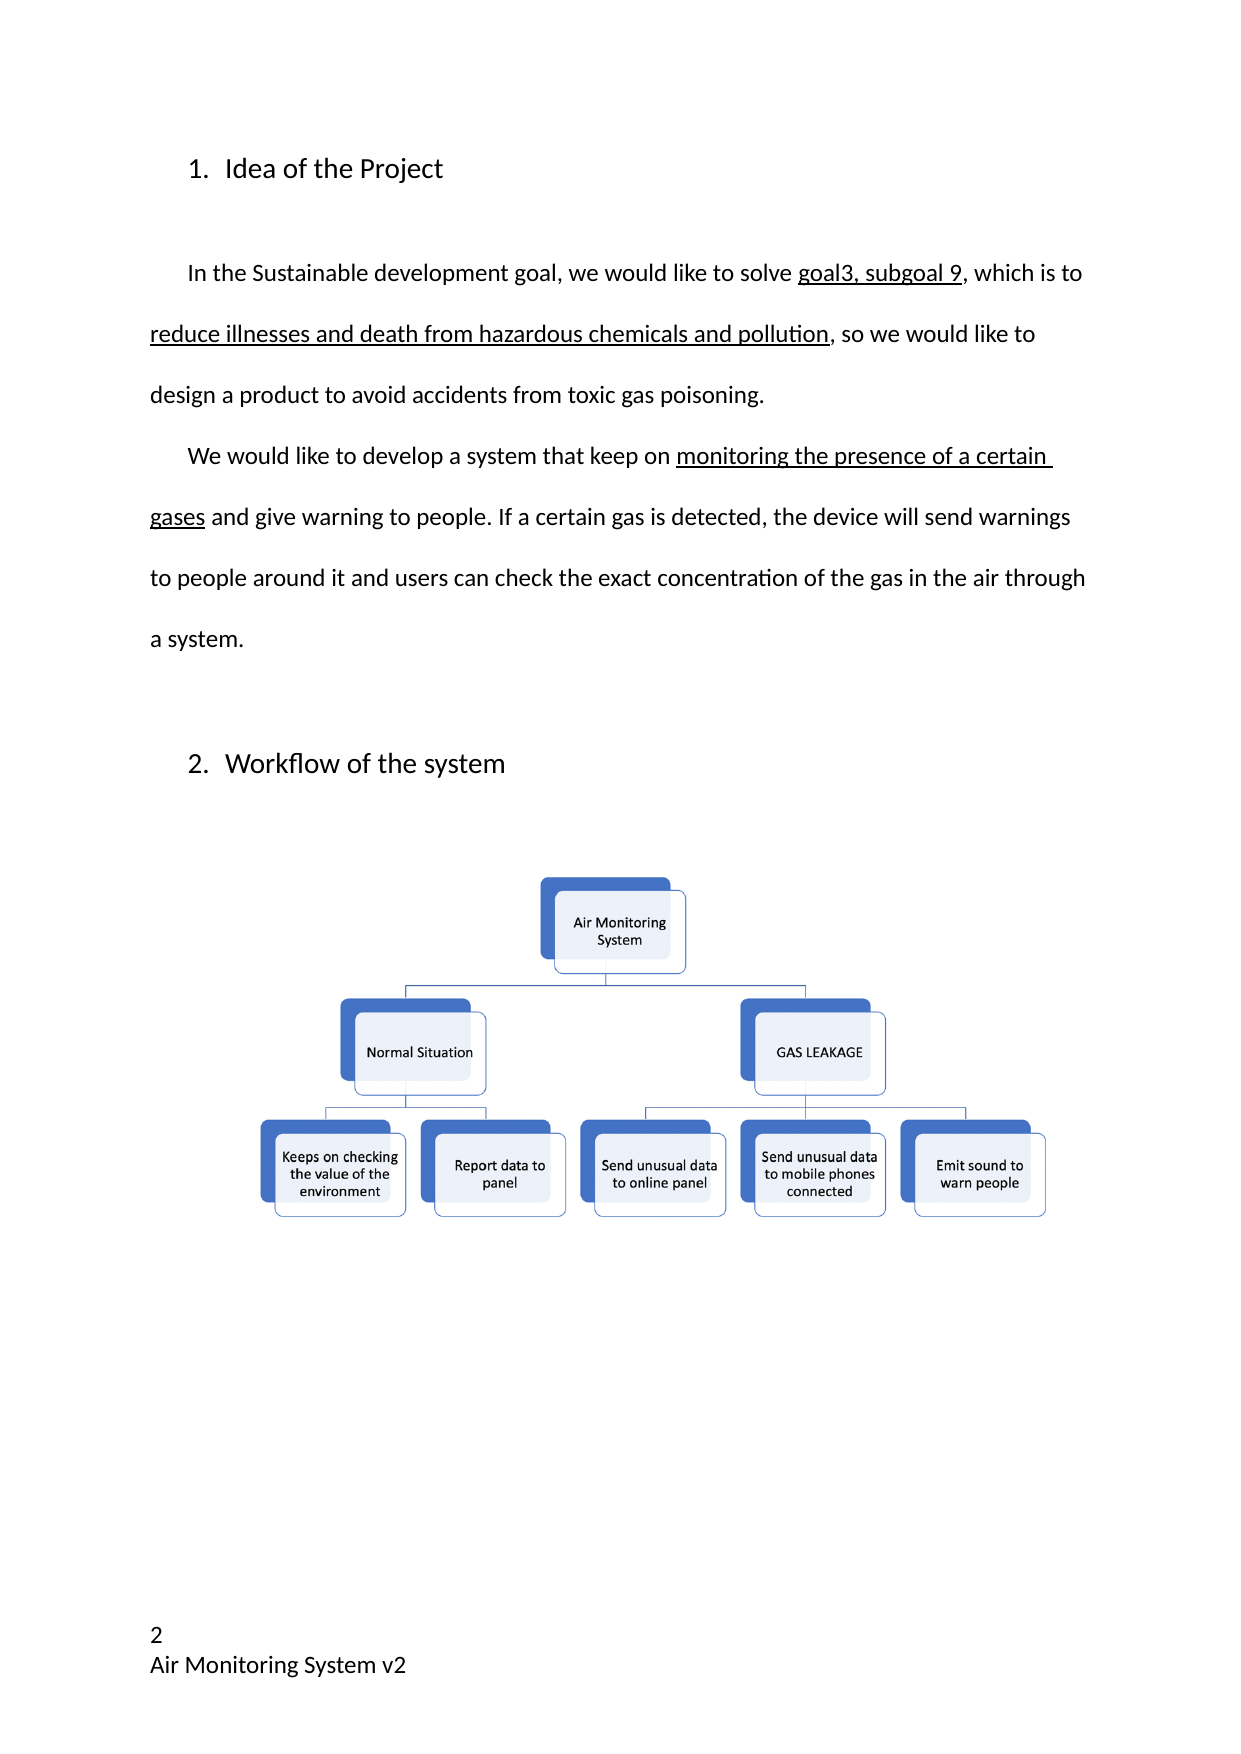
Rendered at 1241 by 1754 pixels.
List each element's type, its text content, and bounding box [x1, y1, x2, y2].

list Workflow of the system [187, 745, 1090, 781]
picture [225, 816, 1054, 1276]
text We would like to develop a system that keep on monitoring the presence of a certain gases and give warning to people. If a certain gas is detected, the device will send warnings to people around it and users can check the exact concentration of the gas in the air through a system. [150, 440, 1090, 654]
text In the Sustainable development goal, we would like to solve goal3, subgoal 9, which is to reduce illnesses and death from hazardous chemicals and pollution, so we would like to design a product to avoid accidents from toxic gas poisoning. [150, 257, 1090, 409]
list Idea of the Project [187, 150, 1090, 186]
